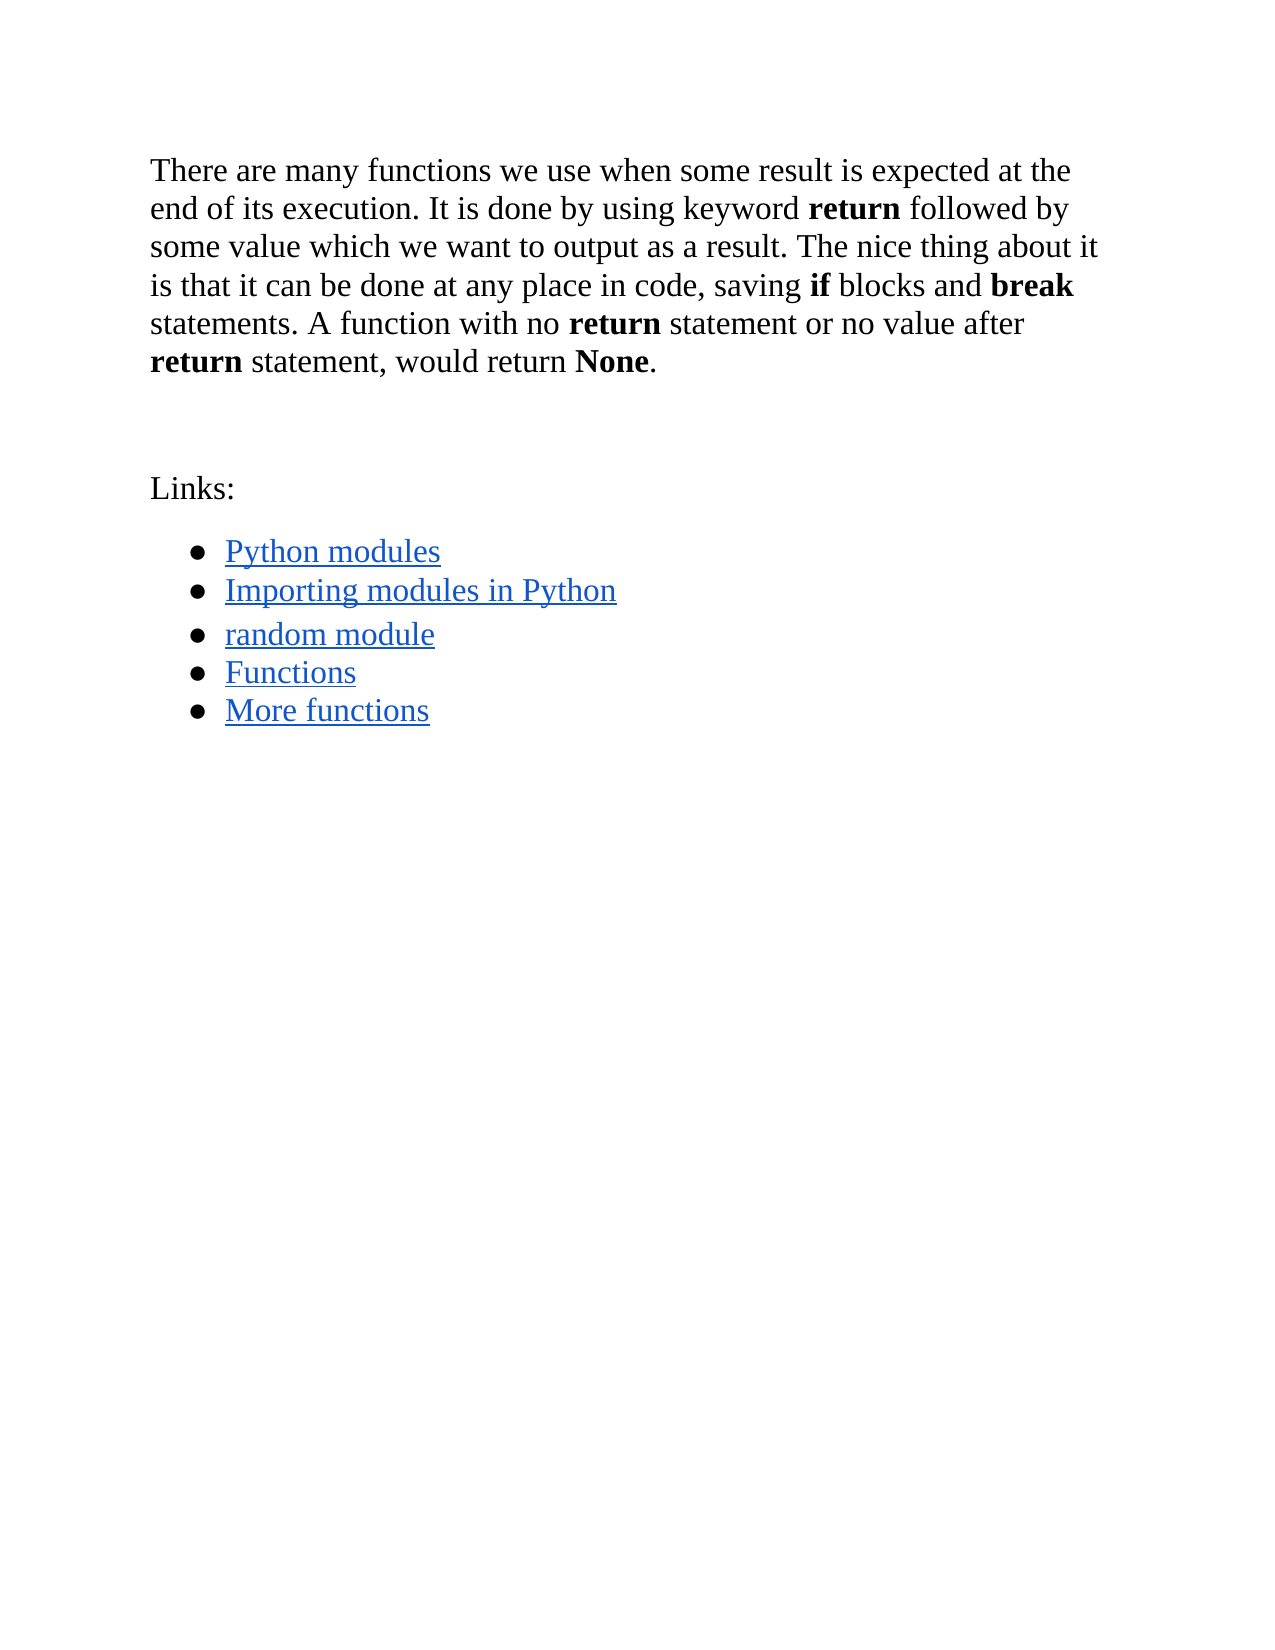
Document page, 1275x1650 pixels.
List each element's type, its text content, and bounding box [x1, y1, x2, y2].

list random module [187, 614, 1125, 652]
text Links: [150, 468, 1125, 507]
text There are many functions we use when some result is expected at the end of its execution. It is done by using keyword return followed by some value which we want to output as a result. The nice thing about it is that it can be done at any place in code, saving if blocks and break statements. A function with no return statement or no value after return statement, would return None. [150, 150, 1125, 380]
list Functions [187, 652, 1125, 691]
list More functions [187, 691, 1125, 729]
list Python modules [187, 532, 1125, 570]
list Importing modules in Python [187, 570, 1125, 608]
